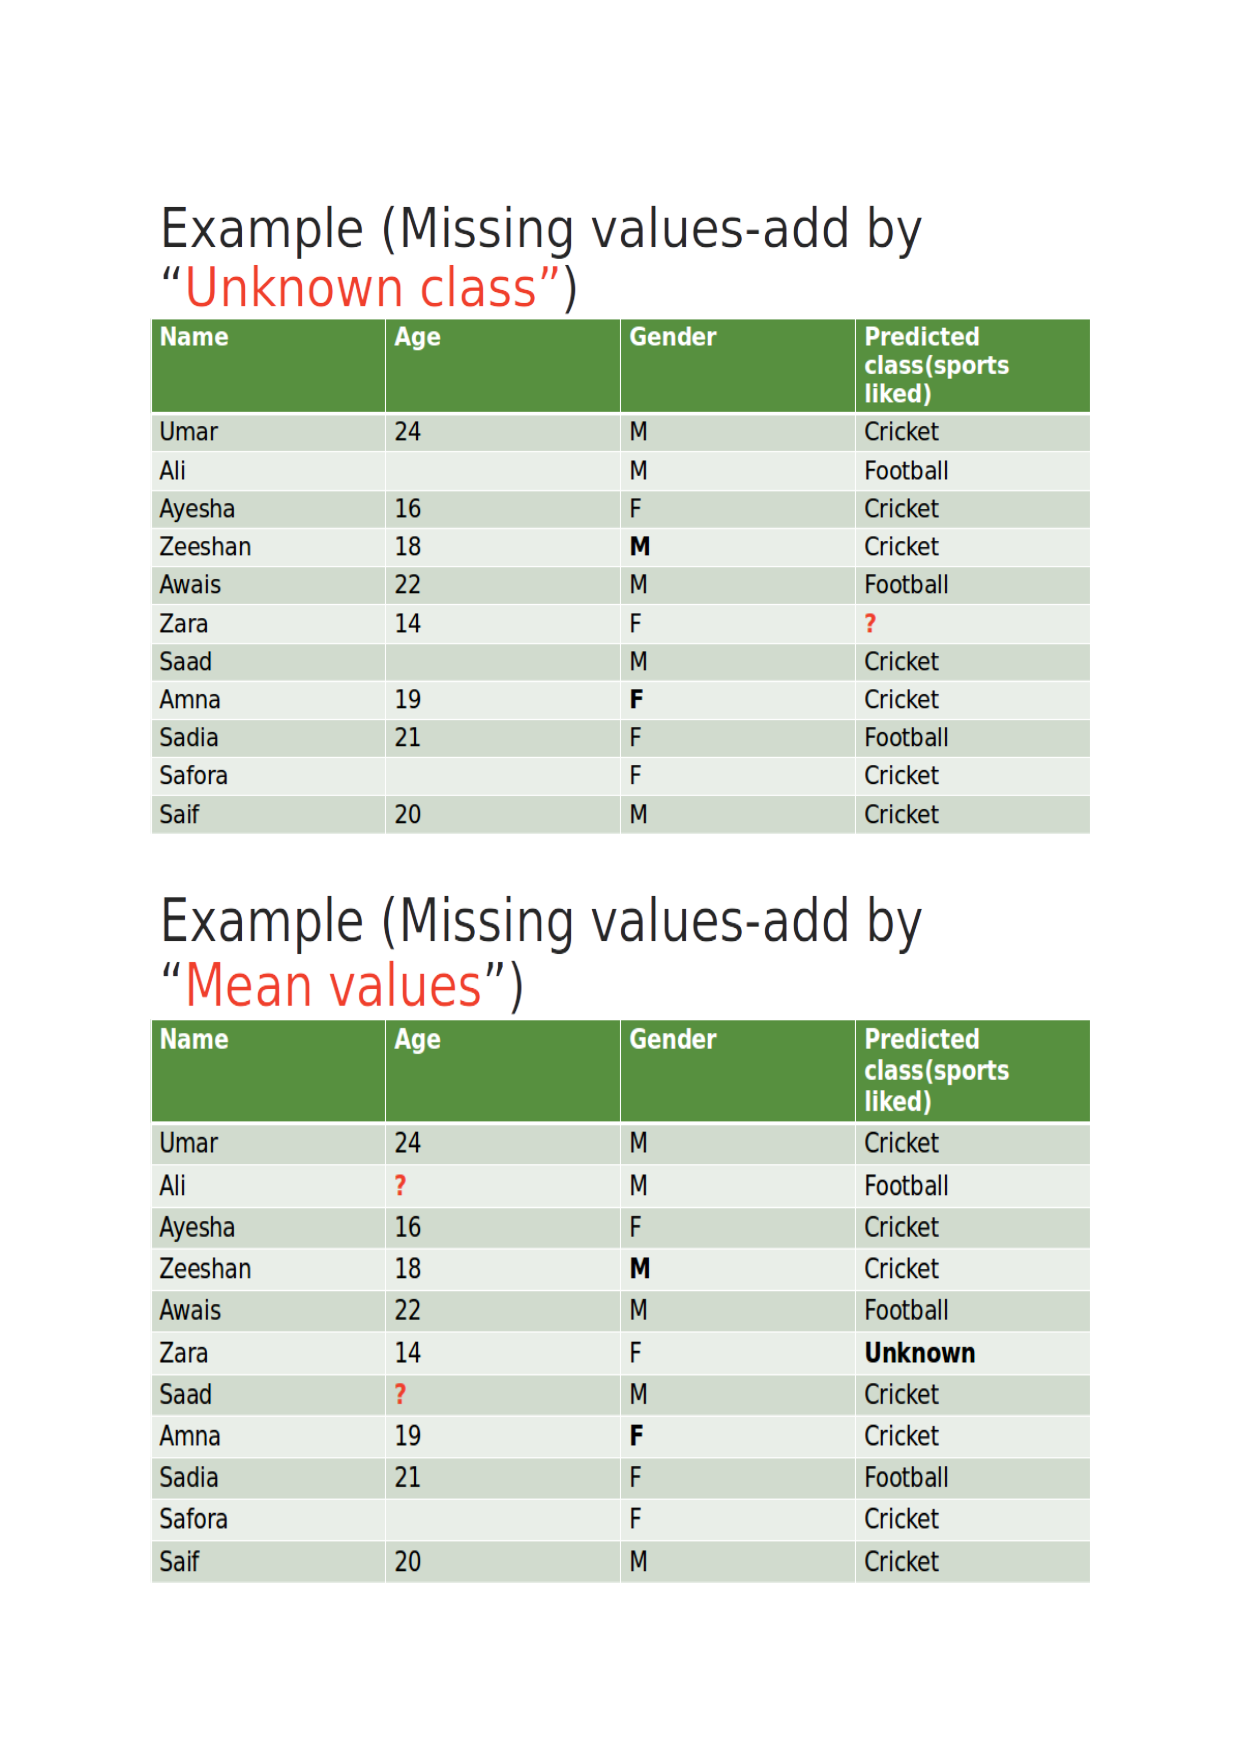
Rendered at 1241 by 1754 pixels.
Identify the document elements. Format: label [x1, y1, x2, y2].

picture [150, 183, 1091, 834]
picture [150, 870, 1091, 1583]
